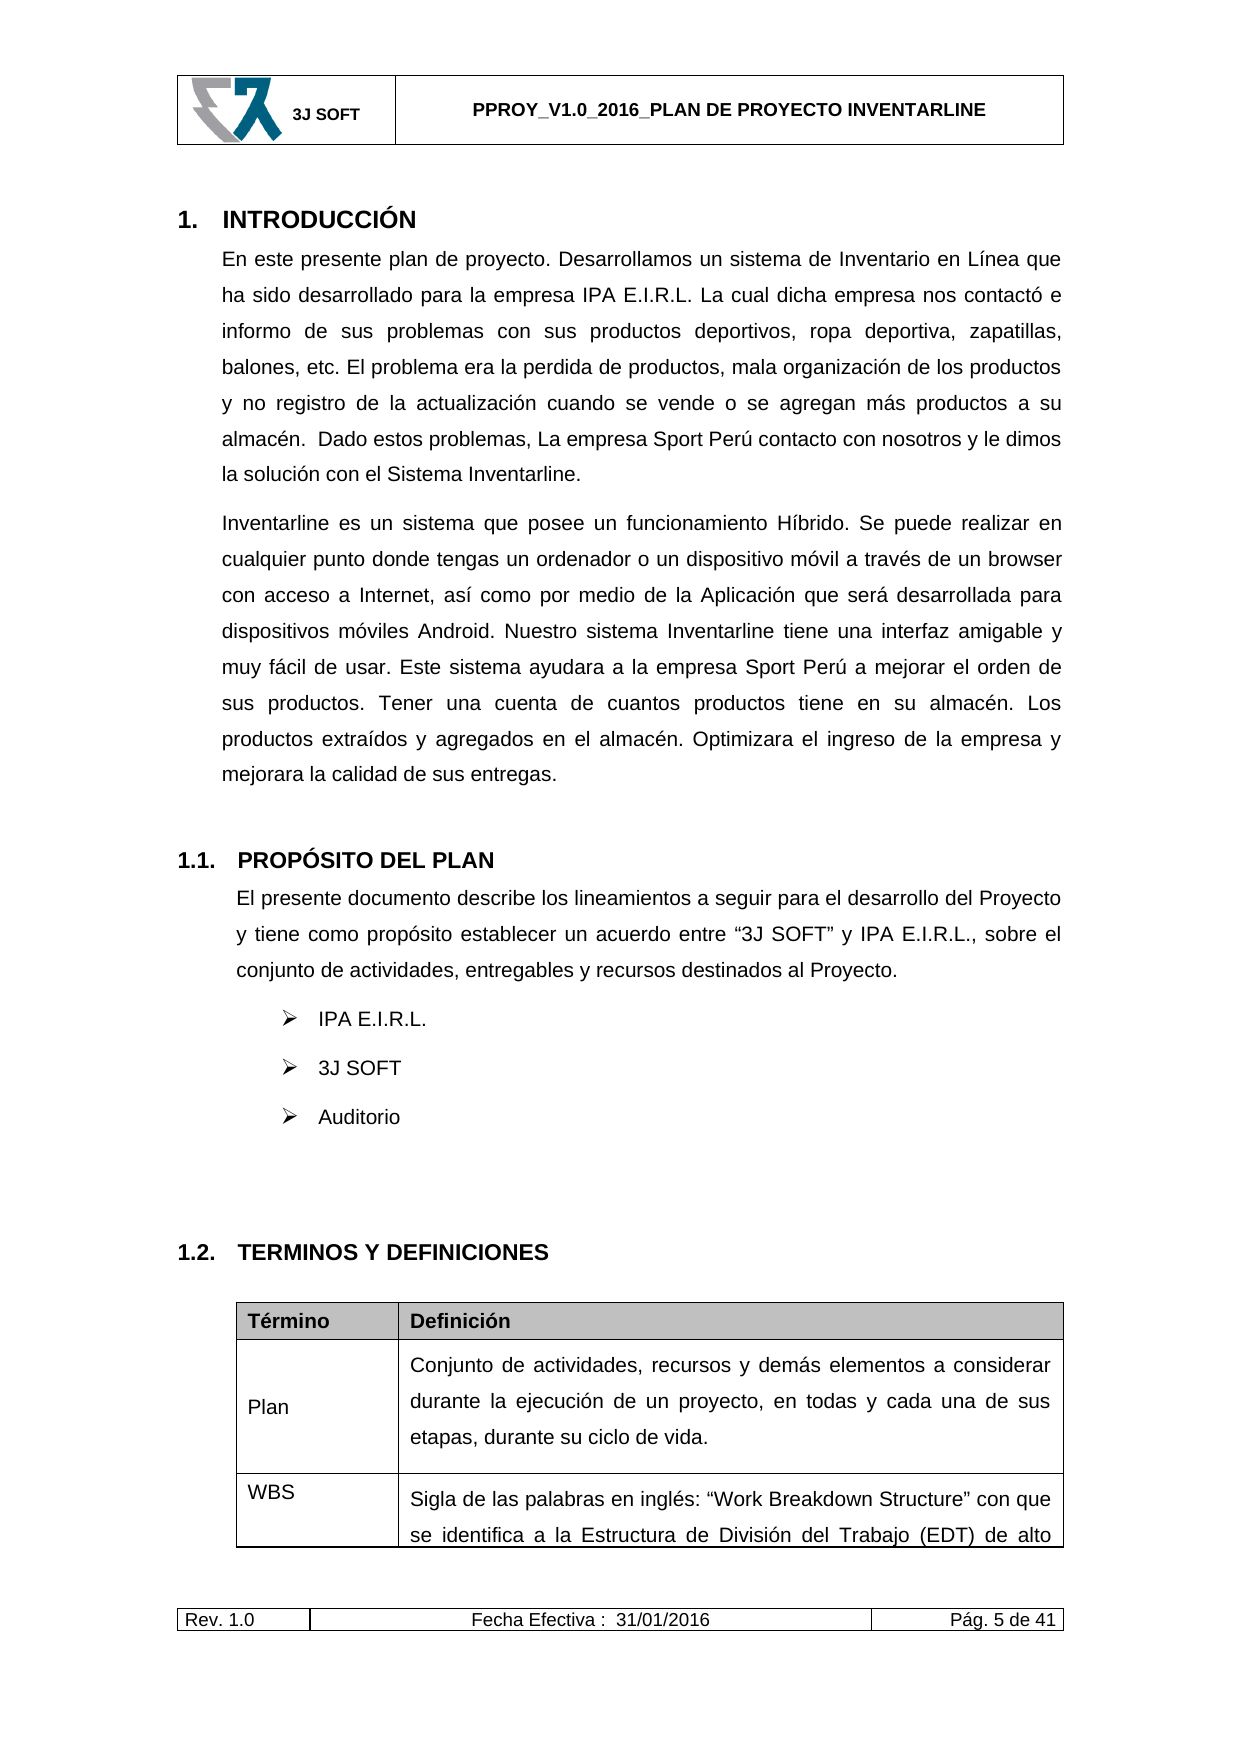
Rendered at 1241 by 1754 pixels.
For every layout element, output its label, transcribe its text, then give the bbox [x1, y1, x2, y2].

table_header Término [237, 1303, 398, 1339]
table_header Definición [399, 1303, 1063, 1339]
table_cell WBS [237, 1474, 398, 1546]
list Auditorio [281, 1105, 1063, 1129]
text En este presente plan de proyecto. Desarrollamos un sistema de Inventario en Línea que ha sido desarrollado para la empresa IPA E.I.R.L. La cual dicha empresa nos contactó e informo de sus problemas con sus productos deportivos, ropa deportiva, zapatillas, balones, etc. El problema era la perdida de productos, mala organización de los productos y no registro de la actualización cuando se vende o se agregan más productos a su almacén. Dado estos problemas, La empresa Sport Perú contacto con nosotros y le dimos la solución con el Sistema Inventarline. [222, 247, 1063, 486]
text El presente documento describe los lineamientos a seguir para el desarrollo del Proyecto y tiene como propósito establecer un acuerdo entre “3J SOFT” y IPA E.I.R.L., sobre el conjunto de actividades, entregables y recursos destinados al Proyecto. [236, 886, 1063, 982]
list 3J SOFT [281, 1056, 1063, 1080]
subtitle PROPÓSITO DEL PLAN [177, 847, 1063, 873]
table_cell Conjunto de actividades, recursos y demás elementos a considerar durante la ejecución de un proyecto, en todas y cada una de sus etapas, durante su ciclo de vida. [399, 1340, 1063, 1473]
table_cell Plan [237, 1340, 398, 1473]
picture [189, 76, 284, 144]
subtitle INTRODUCCIÓN [177, 205, 1063, 234]
text Inventarline es un sistema que posee un funcionamiento Híbrido. Se puede realizar en cualquier punto donde tengas un ordenador o un dispositivo móvil a través de un browser con acceso a Internet, así como por medio de la Aplicación que será desarrollada para dispositivos móviles Android. Nuestro sistema Inventarline tiene una interfaz amigable y muy fácil de usar. Este sistema ayudara a la empresa Sport Perú a mejorar el orden de sus productos. Tener una cuenta de cuantos productos tiene en su almacén. Los productos extraídos y agregados en el almacén. Optimizara el ingreso de la empresa y mejorara la calidad de sus entregas. [222, 511, 1063, 786]
subtitle TERMINOS Y DEFINICIONES [177, 1239, 1063, 1265]
list IPA E.I.R.L. [281, 1006, 1063, 1031]
